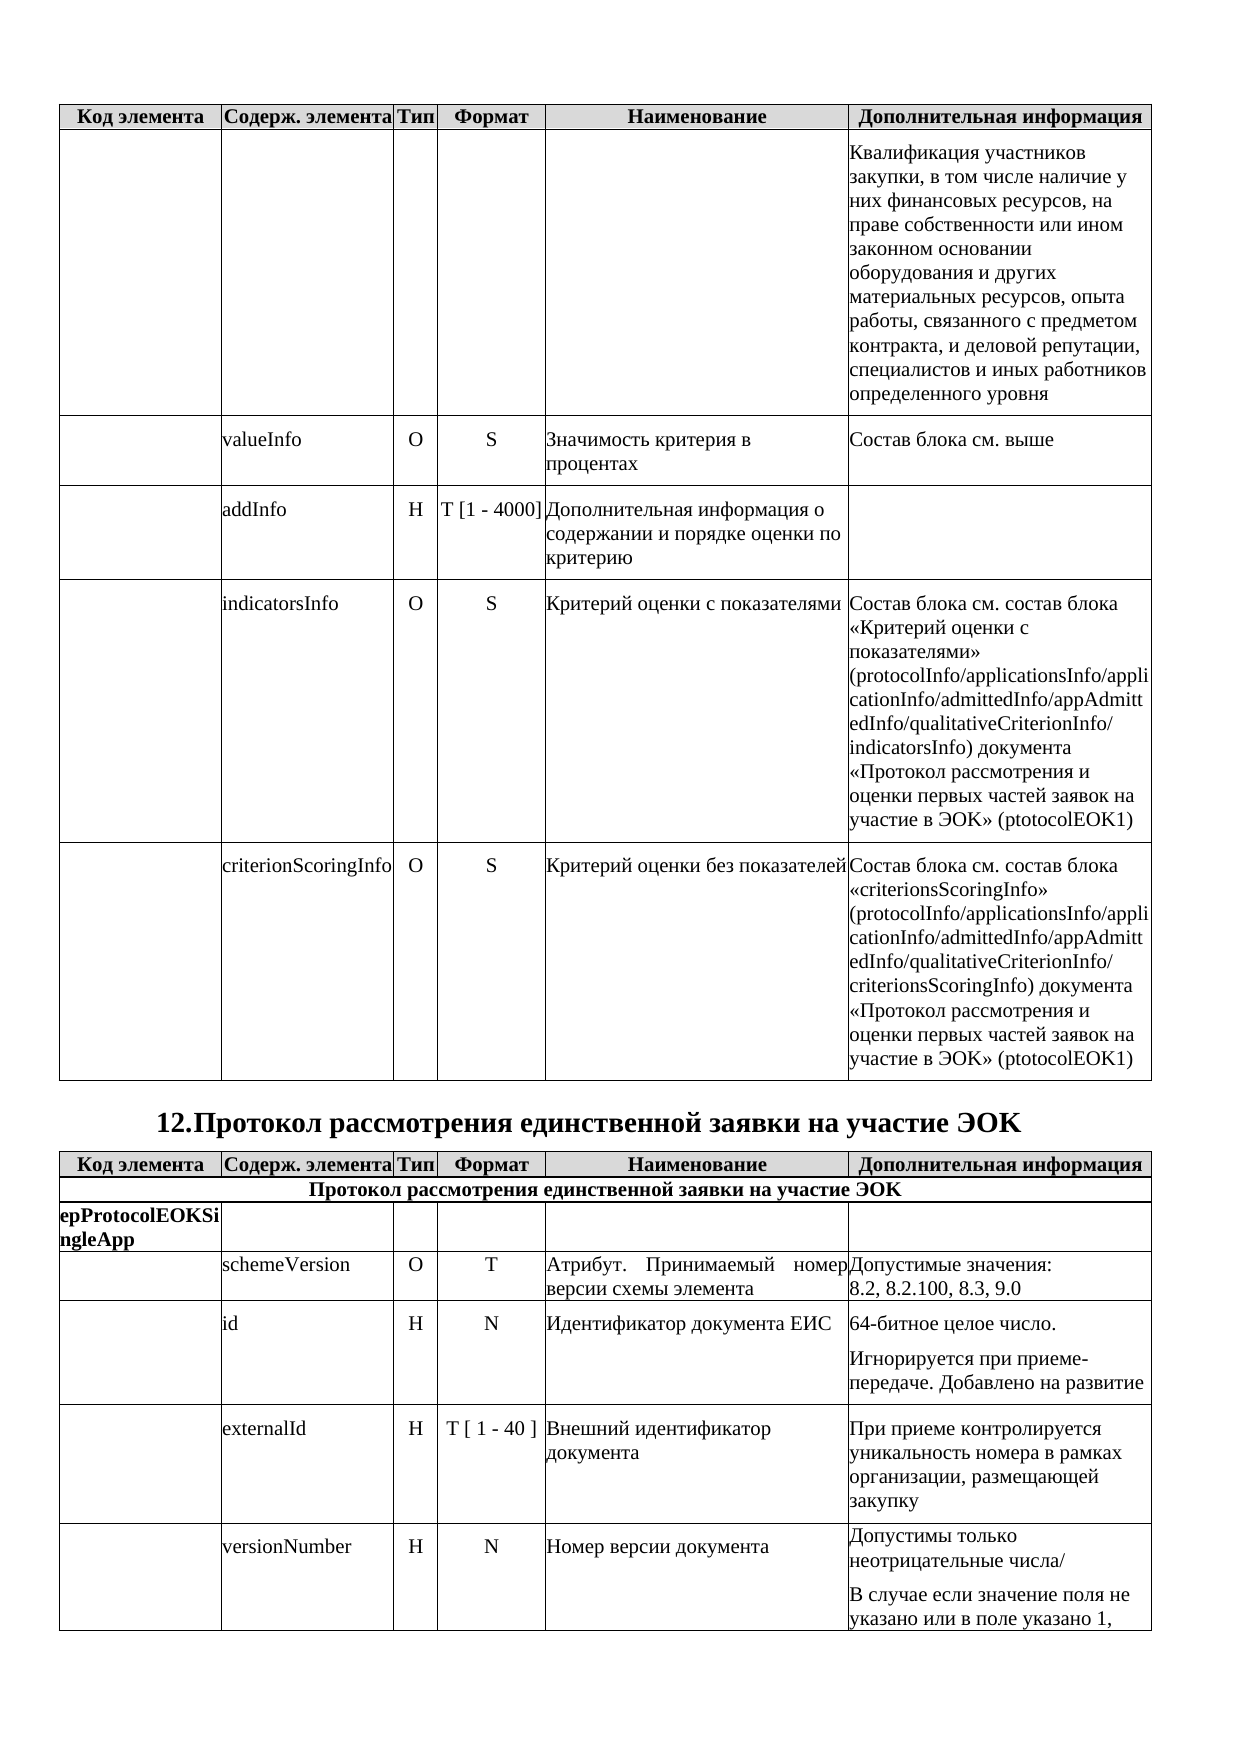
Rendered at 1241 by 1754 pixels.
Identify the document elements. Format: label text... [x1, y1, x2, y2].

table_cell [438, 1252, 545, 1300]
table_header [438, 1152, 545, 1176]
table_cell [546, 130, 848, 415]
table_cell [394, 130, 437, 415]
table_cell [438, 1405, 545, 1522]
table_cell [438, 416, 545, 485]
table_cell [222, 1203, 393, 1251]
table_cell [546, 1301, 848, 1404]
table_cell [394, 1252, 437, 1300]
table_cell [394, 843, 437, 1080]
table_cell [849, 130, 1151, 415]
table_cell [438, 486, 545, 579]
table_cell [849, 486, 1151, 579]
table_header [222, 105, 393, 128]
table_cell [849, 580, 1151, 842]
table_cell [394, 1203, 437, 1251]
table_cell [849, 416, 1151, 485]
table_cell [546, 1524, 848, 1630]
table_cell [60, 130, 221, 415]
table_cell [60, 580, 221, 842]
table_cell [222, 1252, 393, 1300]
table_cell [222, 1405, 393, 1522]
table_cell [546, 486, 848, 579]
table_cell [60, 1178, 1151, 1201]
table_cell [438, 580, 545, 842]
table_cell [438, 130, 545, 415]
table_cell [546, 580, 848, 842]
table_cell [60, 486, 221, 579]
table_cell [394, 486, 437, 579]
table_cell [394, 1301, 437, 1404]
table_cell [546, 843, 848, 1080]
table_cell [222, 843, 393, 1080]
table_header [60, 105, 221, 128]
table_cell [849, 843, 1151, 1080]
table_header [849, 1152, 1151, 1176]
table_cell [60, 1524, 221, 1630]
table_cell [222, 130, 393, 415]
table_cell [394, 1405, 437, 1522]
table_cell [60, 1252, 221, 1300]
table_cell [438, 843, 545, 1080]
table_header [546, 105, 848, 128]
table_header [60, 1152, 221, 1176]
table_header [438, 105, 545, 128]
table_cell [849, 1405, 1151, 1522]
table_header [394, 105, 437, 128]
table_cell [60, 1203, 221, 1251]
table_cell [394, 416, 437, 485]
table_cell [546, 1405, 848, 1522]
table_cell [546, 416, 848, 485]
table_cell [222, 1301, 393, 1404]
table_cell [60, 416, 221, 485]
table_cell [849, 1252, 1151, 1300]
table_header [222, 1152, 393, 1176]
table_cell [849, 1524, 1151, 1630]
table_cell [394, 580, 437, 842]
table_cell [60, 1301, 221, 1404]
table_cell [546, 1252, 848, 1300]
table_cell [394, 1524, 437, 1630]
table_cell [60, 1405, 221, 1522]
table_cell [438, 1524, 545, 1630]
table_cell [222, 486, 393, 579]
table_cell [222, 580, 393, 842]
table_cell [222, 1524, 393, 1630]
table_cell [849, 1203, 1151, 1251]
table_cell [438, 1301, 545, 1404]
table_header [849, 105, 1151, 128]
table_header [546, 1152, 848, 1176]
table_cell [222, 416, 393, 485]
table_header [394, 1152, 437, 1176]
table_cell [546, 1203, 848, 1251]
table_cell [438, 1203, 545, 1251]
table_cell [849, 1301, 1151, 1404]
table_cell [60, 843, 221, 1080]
subtitle Протокол рассмотрения единственной заявки на участие ЭOK [156, 1105, 1152, 1139]
